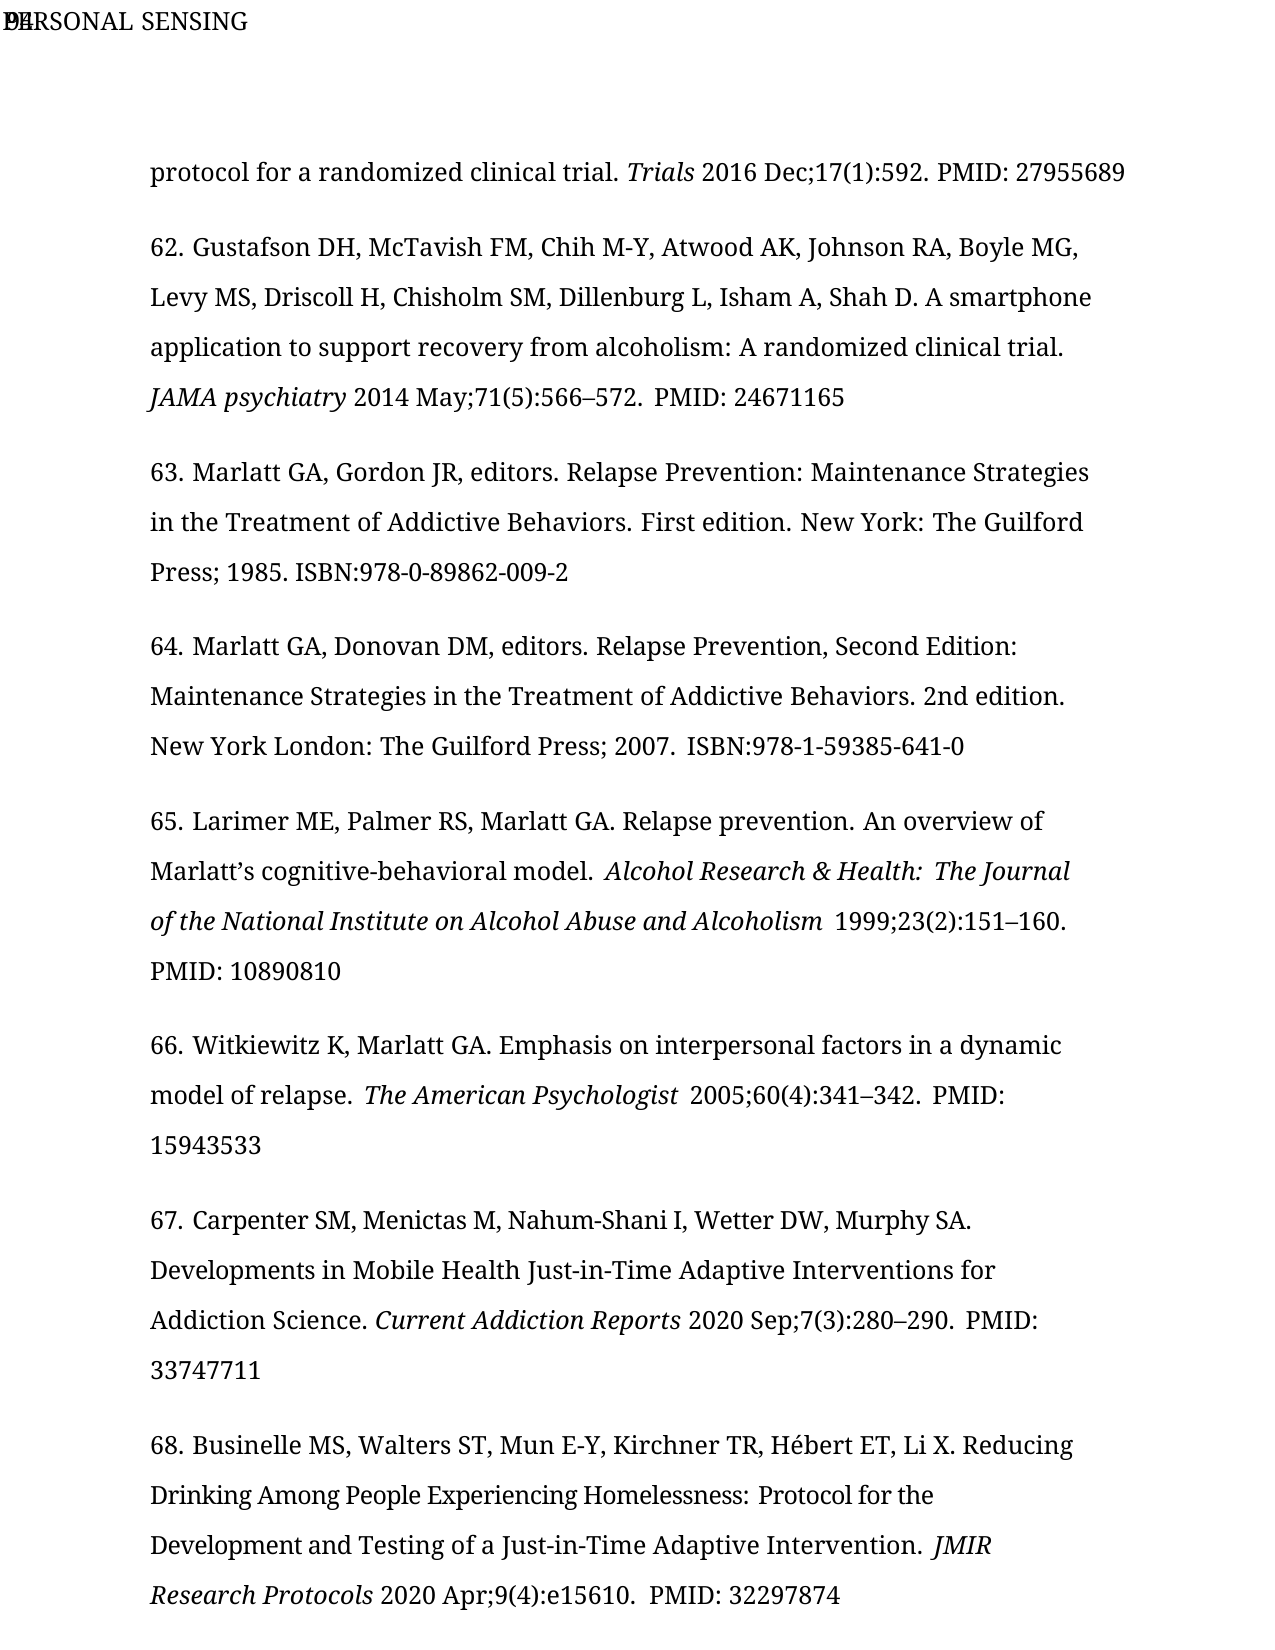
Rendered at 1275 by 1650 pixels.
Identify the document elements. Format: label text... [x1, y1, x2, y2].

list Gustafson DH, McTavish FM, Chih M-Y, Atwood AK, Johnson RA, Boyle MG, Levy MS, Driscoll H, Chisholm SM, Dillenburg L, Isham A, Shah D. A smartphone application to support recovery from alcoholism: A randomized clinical trial. JAMA psychiatry 2014 May;71(5):566–572. PMID: 24671165 [150, 230, 1112, 414]
list Witkiewitz K, Marlatt GA. Emphasis on interpersonal factors in a dynamic model of relapse. The American Psychologist 2005;60(4):341–342. PMID: 15943533 [150, 1028, 1102, 1162]
text protocol for a randomized clinical trial. Trials 2016 Dec;17(1):592. PMID: 27955689 [150, 154, 1137, 188]
list Larimer ME, Palmer RS, Marlatt GA. Relapse prevention. An overview of Marlatt’s cognitive-behavioral model. Alcohol Research & Health: The Journal of the National Institute on Alcohol Abuse and Alcoholism 1999;23(2):151–160. PMID: 10890810 [150, 803, 1097, 987]
list Marlatt GA, Donovan DM, editors. Relapse Prevention, Second Edition: Maintenance Strategies in the Treatment of Addictive Behaviors. 2nd edition. New York London: The Guilford Press; 2007. ISBN:978-1-59385-641-0 [150, 629, 1116, 763]
list Carpenter SM, Menictas M, Nahum-Shani I, Wetter DW, Murphy SA. Developments in Mobile Health Just-in-Time Adaptive Interventions for Addiction Science. Current Addiction Reports 2020 Sep;7(3):280–290. PMID: 33747711 [150, 1203, 1103, 1387]
list Marlatt GA, Gordon JR, editors. Relapse Prevention: Maintenance Strategies in the Treatment of Addictive Behaviors. First edition. New York: The Guilford Press; 1985. ISBN:978-0-89862-009-2 [150, 454, 1099, 588]
list Businelle MS, Walters ST, Mun E-Y, Kirchner TR, Hébert ET, Li X. Reducing Drinking Among People Experiencing Homelessness: Protocol for the Development and Testing of a Just-in-Time Adaptive Intervention. JMIR Research Protocols 2020 Apr;9(4):e15610. PMID: 32297874 [150, 1427, 1085, 1611]
